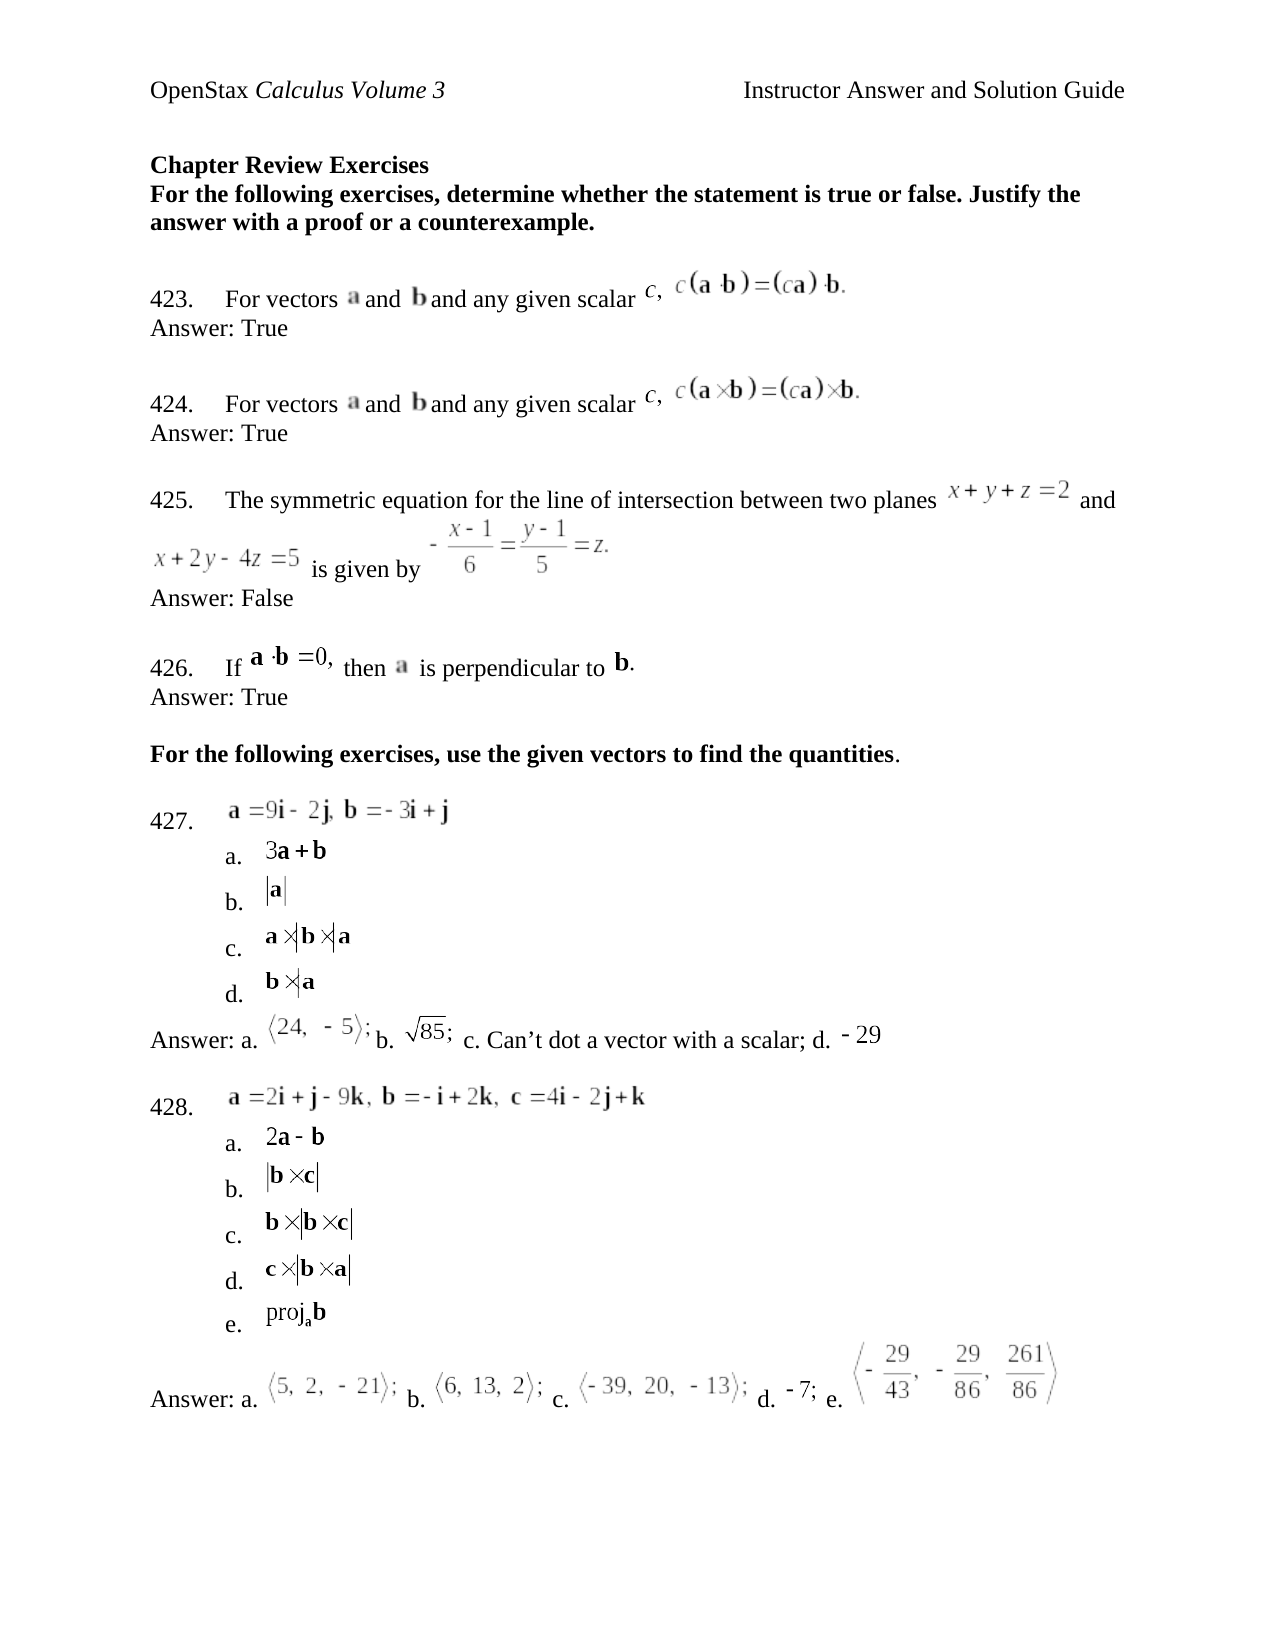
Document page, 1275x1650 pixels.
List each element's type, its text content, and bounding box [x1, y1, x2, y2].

list Answer: a. b. c. Can’t dot a vector with a scalar; d. [150, 1008, 1125, 1054]
list If then is perpendicular to [150, 640, 1125, 682]
list Answer: a. b. c. d. e. [150, 1337, 1125, 1413]
list For vectors and and any given scalar [150, 265, 1125, 313]
text For the following exercises, determine whether the statement is true or false. Justify the answer with a proof or a counterexample. [150, 179, 1125, 236]
list For vectors and and any given scalar [150, 370, 1125, 418]
list Answer: False [150, 583, 1125, 612]
list Answer: True [150, 313, 1125, 341]
list The symmetric equation for the line of intersection between two planes and is given by [150, 475, 1125, 583]
list Answer: True [150, 682, 1125, 711]
list Answer: True [150, 418, 1125, 446]
text Chapter Review Exercises [150, 150, 1125, 179]
text For the following exercises, use the given vectors to find the quantities. [150, 739, 1125, 768]
